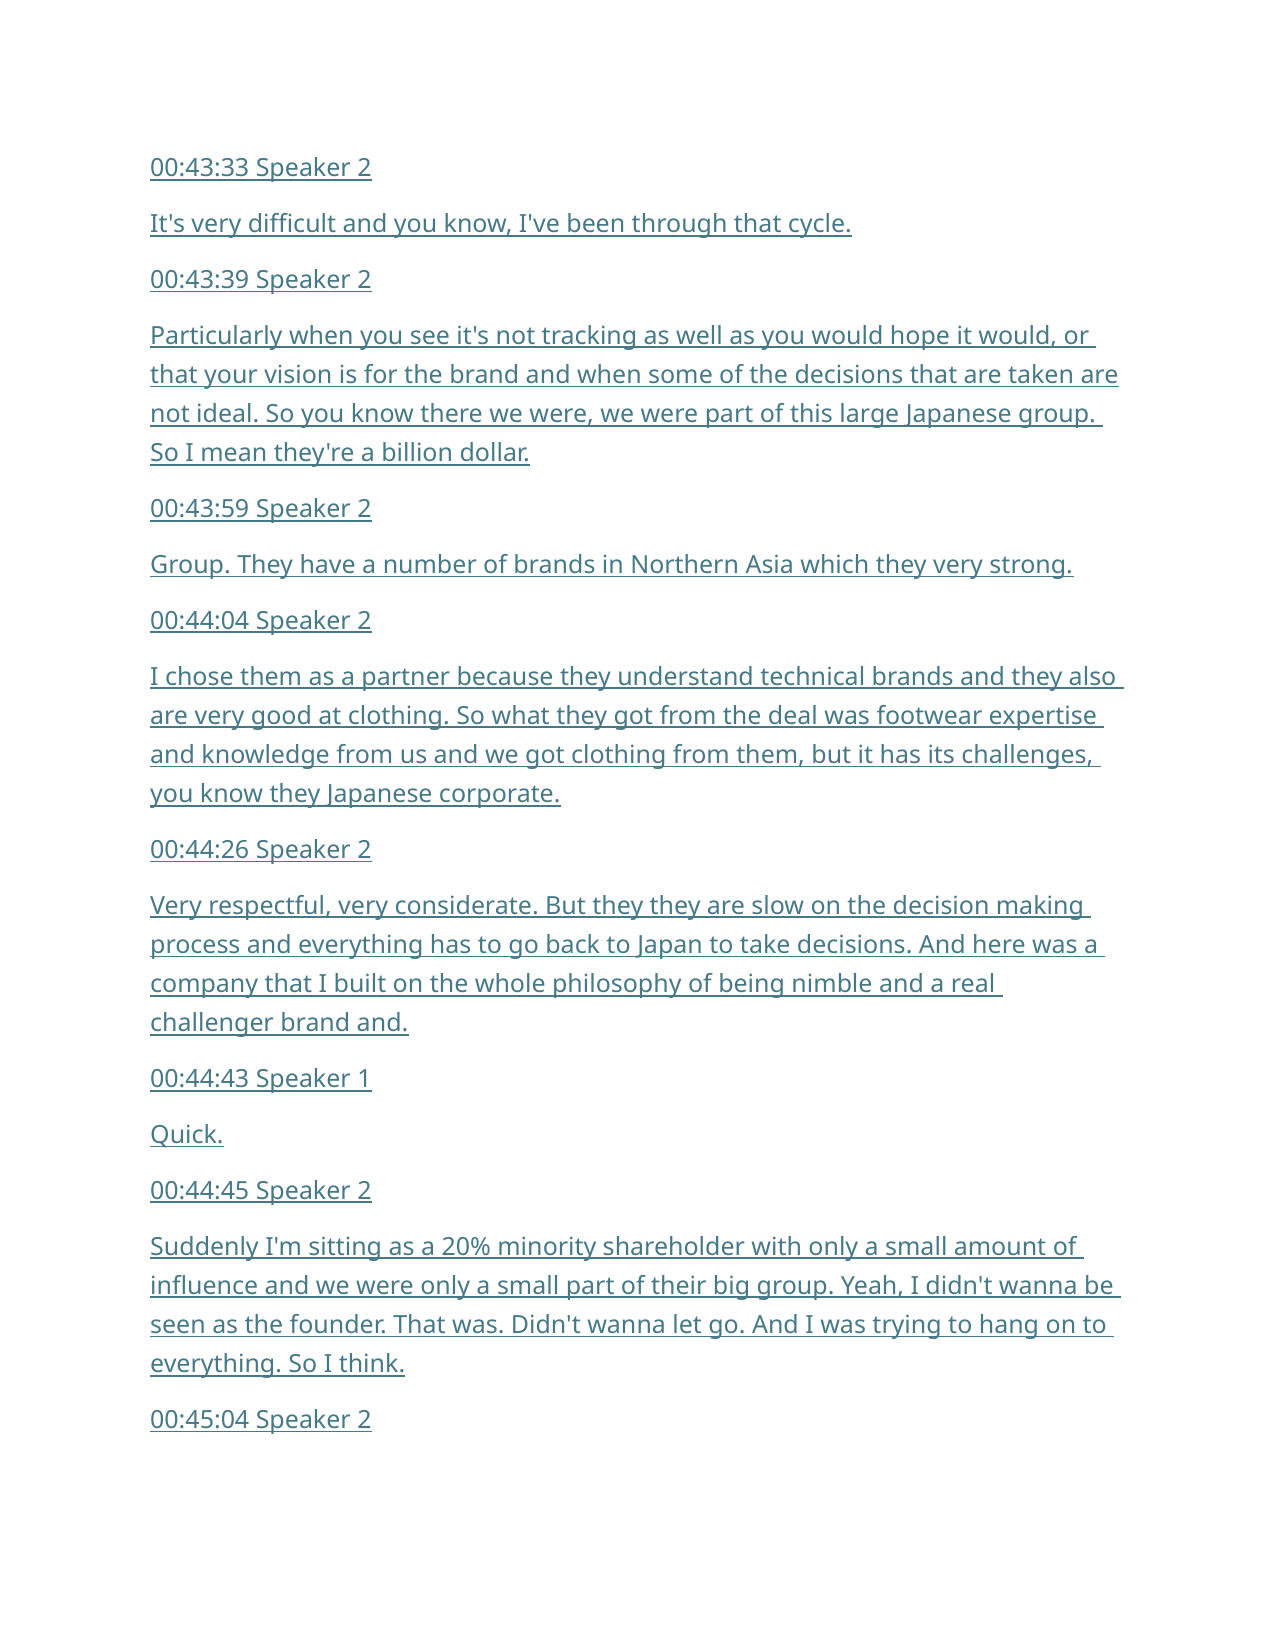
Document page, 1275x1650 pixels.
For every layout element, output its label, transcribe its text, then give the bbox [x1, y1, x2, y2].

text 00:43:59 Speaker 2 [150, 491, 1125, 525]
text 00:44:26 Speaker 2 [150, 832, 1125, 866]
text 00:43:39 Speaker 2 [150, 262, 1125, 296]
text Suddenly I'm sitting as a 20% minority shareholder with only a small amount of influence and we were only a small part of their big group. Yeah, I didn't wanna be seen as the founder. That was. Didn't wanna let go. And I was trying to hang on to everything. So I think. [150, 1228, 1125, 1380]
text It's very difficult and you know, I've been through that cycle. [150, 206, 1125, 240]
text Group. They have a number of brands in Northern Asia which they very strong. [150, 547, 1125, 581]
text 00:44:43 Speaker 1 [150, 1061, 1125, 1095]
text 00:44:04 Speaker 2 [150, 602, 1125, 637]
text Very respectful, very considerate. But they they are slow on the decision making process and everything has to go back to Japan to take decisions. And here was a company that I built on the whole philosophy of being nimble and a real challenger brand and. [150, 887, 1125, 1039]
text 00:44:45 Speaker 2 [150, 1172, 1125, 1207]
text I chose them as a partner because they understand technical brands and they also are very good at clothing. So what they got from the deal was footwear expertise and knowledge from us and we got clothing from them, but it has its challenges, you know they Japanese corporate. [150, 658, 1125, 810]
text Quick. [150, 1117, 1125, 1151]
text 00:45:04 Speaker 2 [150, 1402, 1125, 1436]
text Particularly when you see it's not tracking as well as you would hope it would, or that your vision is for the brand and when some of the decisions that are taken are not ideal. So you know there we were, we were part of this large Japanese group. So I mean they're a billion dollar. [150, 317, 1125, 469]
text 00:43:33 Speaker 2 [150, 150, 1125, 184]
